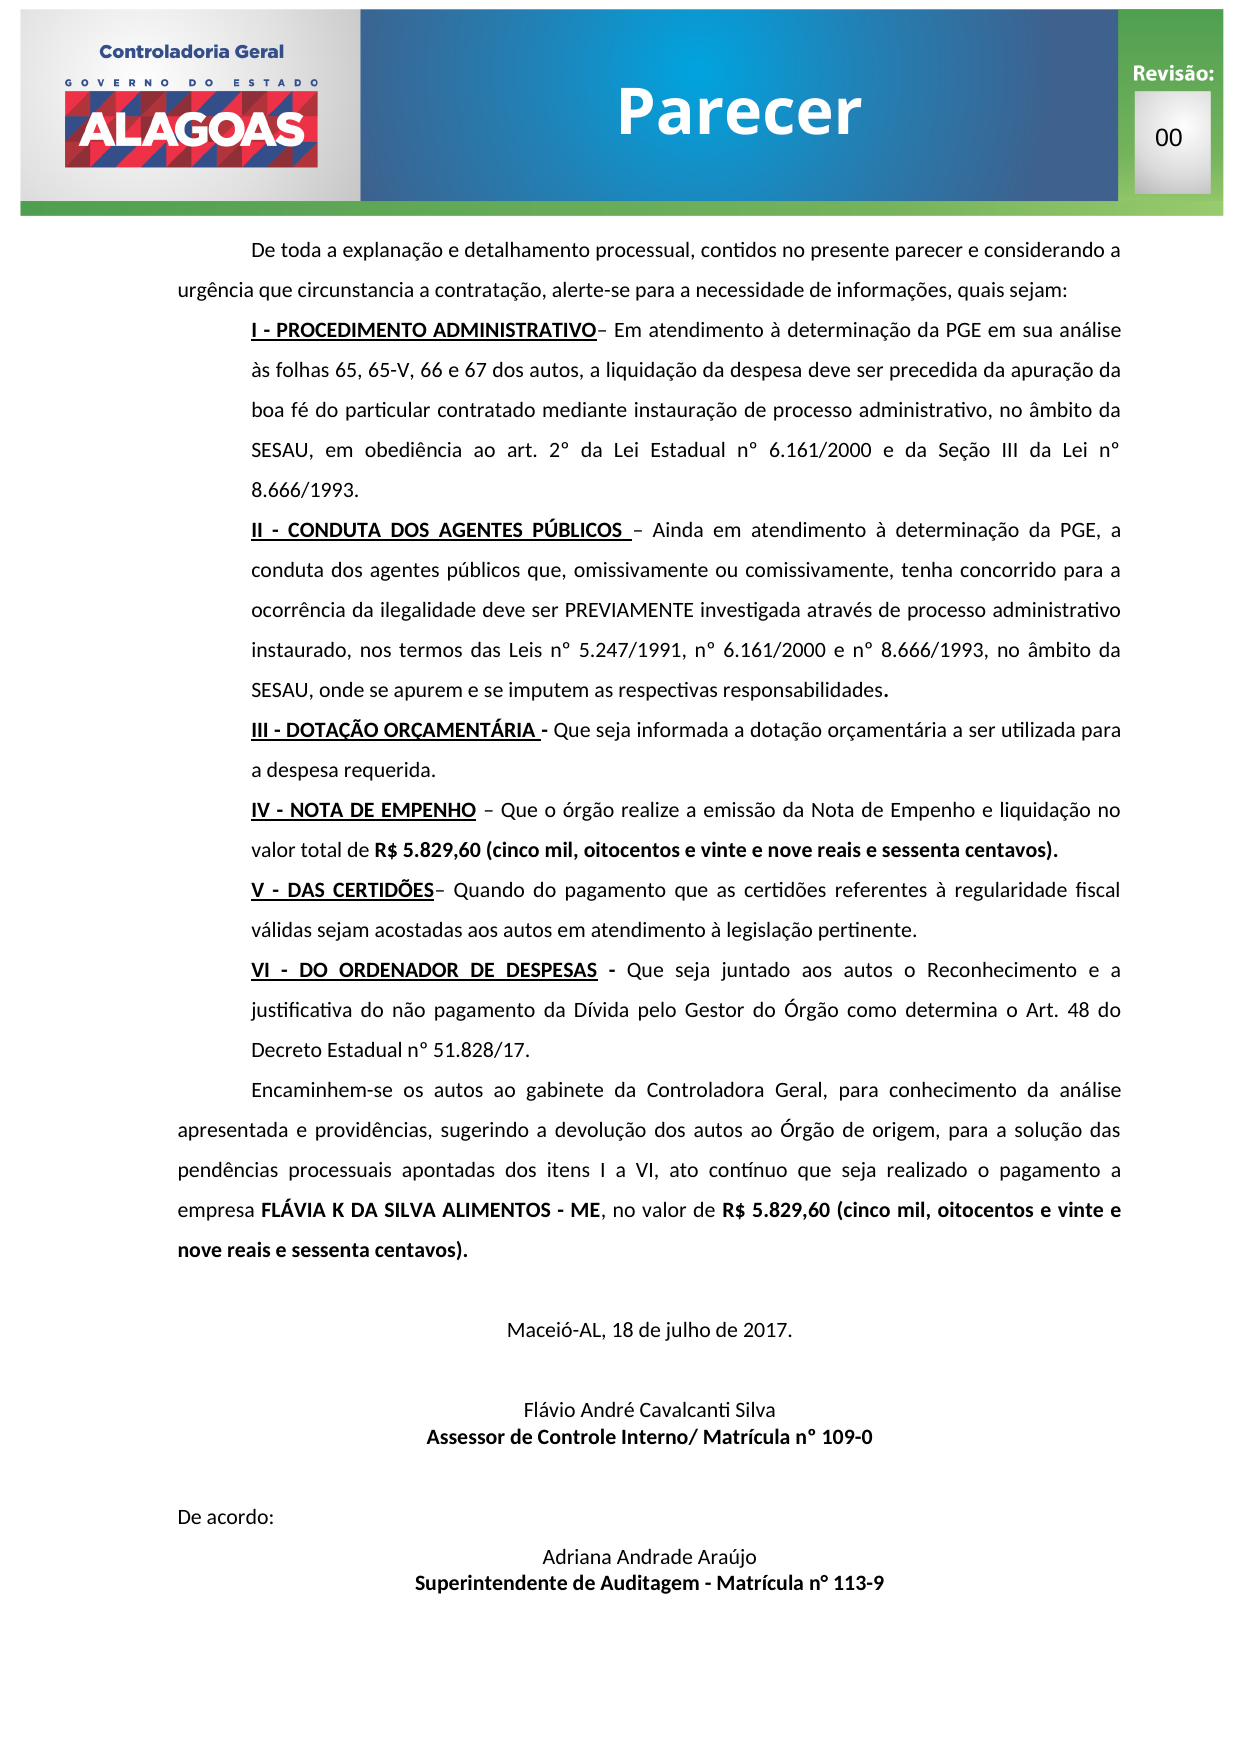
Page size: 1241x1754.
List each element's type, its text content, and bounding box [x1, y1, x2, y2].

text De acordo: [177, 1503, 1122, 1529]
text Flávio André Cavalcanti Silva [177, 1396, 1122, 1423]
text De toda a explanação e detalhamento processual, contidos no presente parecer e considerando a urgência que circunstancia a contratação, alerte-se para a necessidade de informações, quais sejam: [177, 236, 1122, 303]
text Adriana Andrade Araújo [177, 1543, 1122, 1569]
text V - DAS CERTIDÕES– Quando do pagamento que as certidões referentes à regularidade fiscal válidas sejam acostadas aos autos em atendimento à legislação pertinente. [251, 876, 1122, 943]
text IV - NOTA DE EMPENHO – Que o órgão realize a emissão da Nota de Empenho e liquidação no valor total de R$ 5.829,60 (cinco mil, oitocentos e vinte e nove reais e sessenta centavos). [251, 796, 1122, 863]
text I - PROCEDIMENTO ADMINISTRATIVO– Em atendimento à determinação da PGE em sua análise às folhas 65, 65-V, 66 e 67 dos autos, a liquidação da despesa deve ser precedida da apuração da boa fé do particular contratado mediante instauração de processo administrativo, no âmbito da SESAU, em obediência ao art. 2º da Lei Estadual nº 6.161/2000 e da Seção III da Lei nº 8.666/1993. [251, 316, 1122, 503]
text Encaminhem-se os autos ao gabinete da Controladora Geral, para conhecimento da análise apresentada e providências, sugerindo a devolução dos autos ao Órgão de origem, para a solução das pendências processuais apontadas dos itens I a VI, ato contínuo que seja realizado o pagamento a empresa FLÁVIA K DA SILVA ALIMENTOS - ME, no valor de R$ 5.829,60 (cinco mil, oitocentos e vinte e nove reais e sessenta centavos). [177, 1076, 1122, 1263]
text Superintendente de Auditagem - Matrícula n° 113-9 [177, 1569, 1122, 1596]
text III - DOTAÇÃO ORÇAMENTÁRIA - Que seja informada a dotação orçamentária a ser utilizada para a despesa requerida. [251, 716, 1122, 783]
text Maceió-AL, 18 de julho de 2017. [177, 1316, 1122, 1343]
picture [20, 9, 1224, 216]
text II - CONDUTA DOS AGENTES PÚBLICOS – Ainda em atendimento à determinação da PGE, a conduta dos agentes públicos que, omissivamente ou comissivamente, tenha concorrido para a ocorrência da ilegalidade deve ser PREVIAMENTE investigada através de processo administrativo instaurado, nos termos das Leis nº 5.247/1991, nº 6.161/2000 e nº 8.666/1993, no âmbito da SESAU, onde se apurem e se imputem as respectivas responsabilidades. [251, 516, 1122, 703]
text Assessor de Controle Interno/ Matrícula nº 109-0 [177, 1423, 1122, 1449]
text VI - DO ORDENADOR DE DESPESAS - Que seja juntado aos autos o Reconhecimento e a justificativa do não pagamento da Dívida pelo Gestor do Órgão como determina o Art. 48 do Decreto Estadual nº 51.828/17. [251, 956, 1122, 1063]
